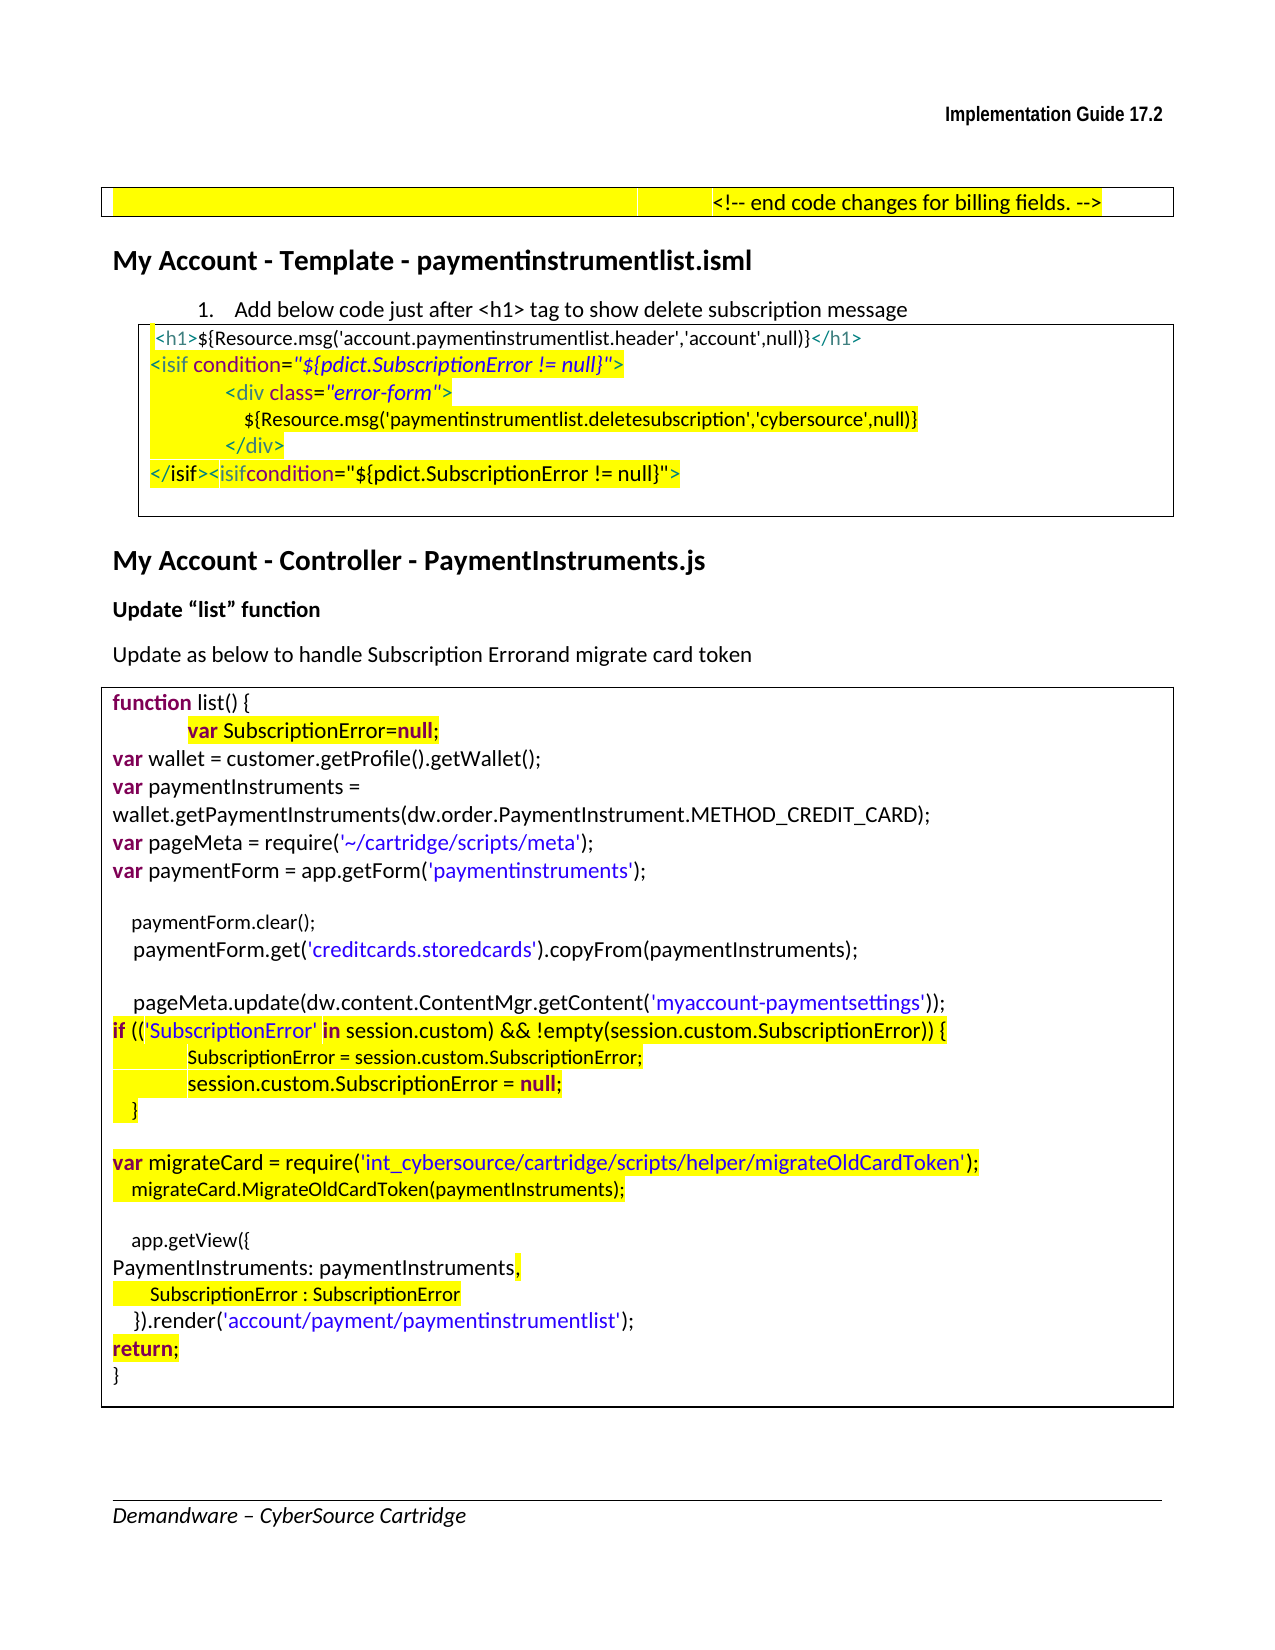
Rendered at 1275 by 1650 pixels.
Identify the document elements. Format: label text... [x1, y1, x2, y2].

text Update as below to handle Subscription Errorand migrate card token [112, 640, 1162, 668]
subtitle My Account - Template - paymentinstrumentlist.isml [112, 242, 1162, 278]
table_header function list() { var SubscriptionError=null; var wallet = customer.getProfile().getWallet(); var paymentInstruments = wallet.getPaymentInstruments(dw.order.PaymentInstrument.METHOD_CREDIT_CARD); var pageMeta = require('~/cartridge/scripts/meta'); var paymentForm = app.getForm('paymentinstruments'); paymentForm.clear(); paymentForm.get('creditcards.storedcards').copyFrom(paymentInstruments); pageMeta.update(dw.content.ContentMgr.getContent('myaccount-paymentsettings')); if (('SubscriptionError' in session.custom) && !empty(session.custom.SubscriptionError)) { SubscriptionError = session.custom.SubscriptionError; session.custom.SubscriptionError = null; } var migrateCard = require('int_cybersource/cartridge/scripts/helper/migrateOldCardToken'); migrateCard.MigrateOldCardToken(paymentInstruments); app.getView({ PaymentInstruments: paymentInstruments, SubscriptionError : SubscriptionError }).render('account/payment/paymentinstrumentlist'); return; } [102, 688, 1173, 1406]
list Add below code just after <h1> tag to show delete subscription message [197, 296, 1162, 324]
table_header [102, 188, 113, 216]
subtitle Update “list” function [112, 595, 1162, 623]
table_header <h1>${Resource.msg('account.paymentinstrumentlist.header','account',null)}</h1> <isif condition="${pdict.SubscriptionError != null}"> <div class="error-form"> ${Resource.msg('paymentinstrumentlist.deletesubscription','cybersource',null)} </div> </isif> [139, 325, 1173, 516]
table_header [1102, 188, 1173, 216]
subtitle My Account - Controller - PaymentInstruments.js [112, 542, 1162, 577]
